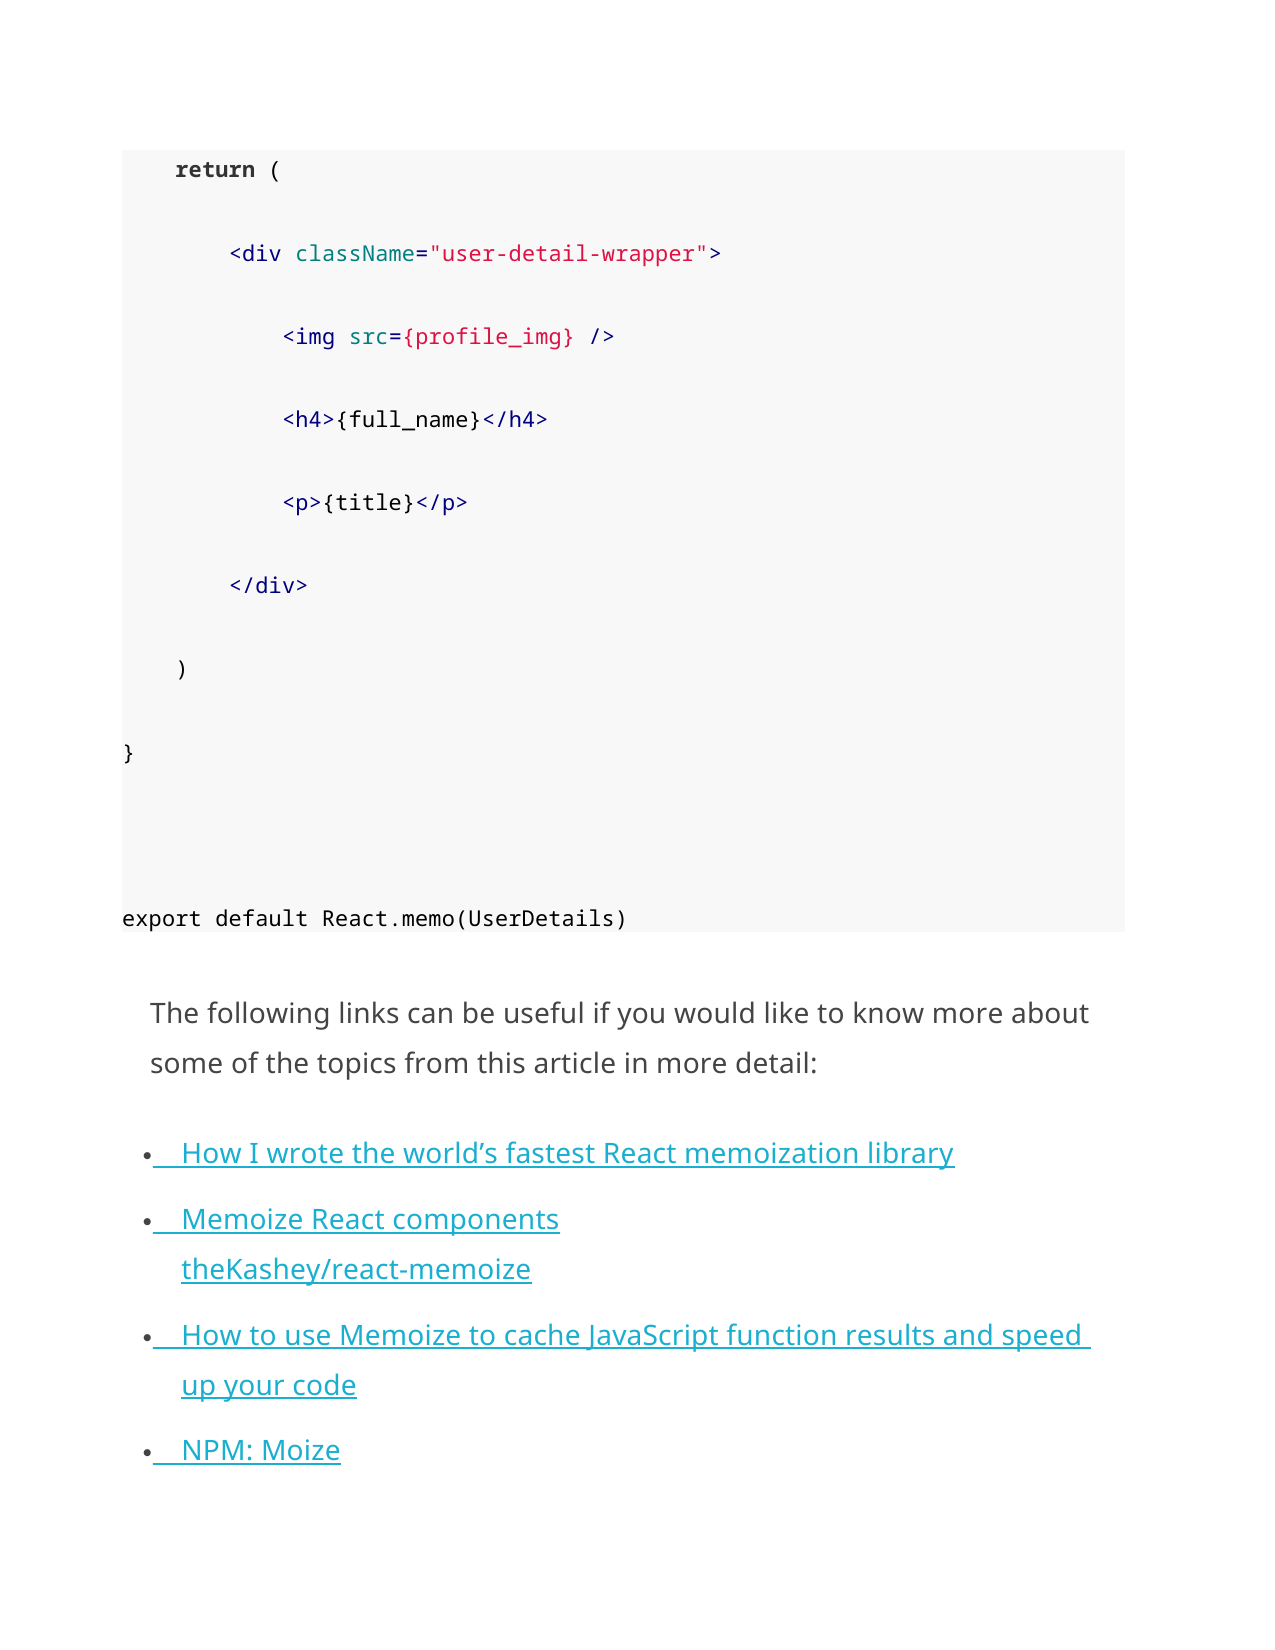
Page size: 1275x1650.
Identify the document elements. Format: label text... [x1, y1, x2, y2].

text </div> [122, 566, 1125, 600]
text return ( [122, 150, 1125, 184]
text <img src={profile_img} /> [122, 316, 1125, 351]
text ) [122, 649, 1125, 683]
list How I wrote the world’s fastest React memoization library [144, 1122, 1125, 1172]
list NPM: Moize [144, 1419, 1125, 1469]
text <p>{title}</p> [122, 482, 1125, 517]
text The following links can be useful if you would like to know more about some of the topics from this article in more detail: [150, 981, 1125, 1081]
text <div className="user-detail-wrapper"> [122, 233, 1125, 267]
list How to use Memoize to cache JavaScript function results and speed up your code [144, 1303, 1125, 1403]
text export default React.memo(UserDetails) [122, 898, 1125, 932]
text } [122, 732, 1125, 766]
text <h4>{full_name}</h4> [122, 399, 1125, 434]
list Memoize React components theKashey/react-memoize [144, 1187, 1125, 1287]
